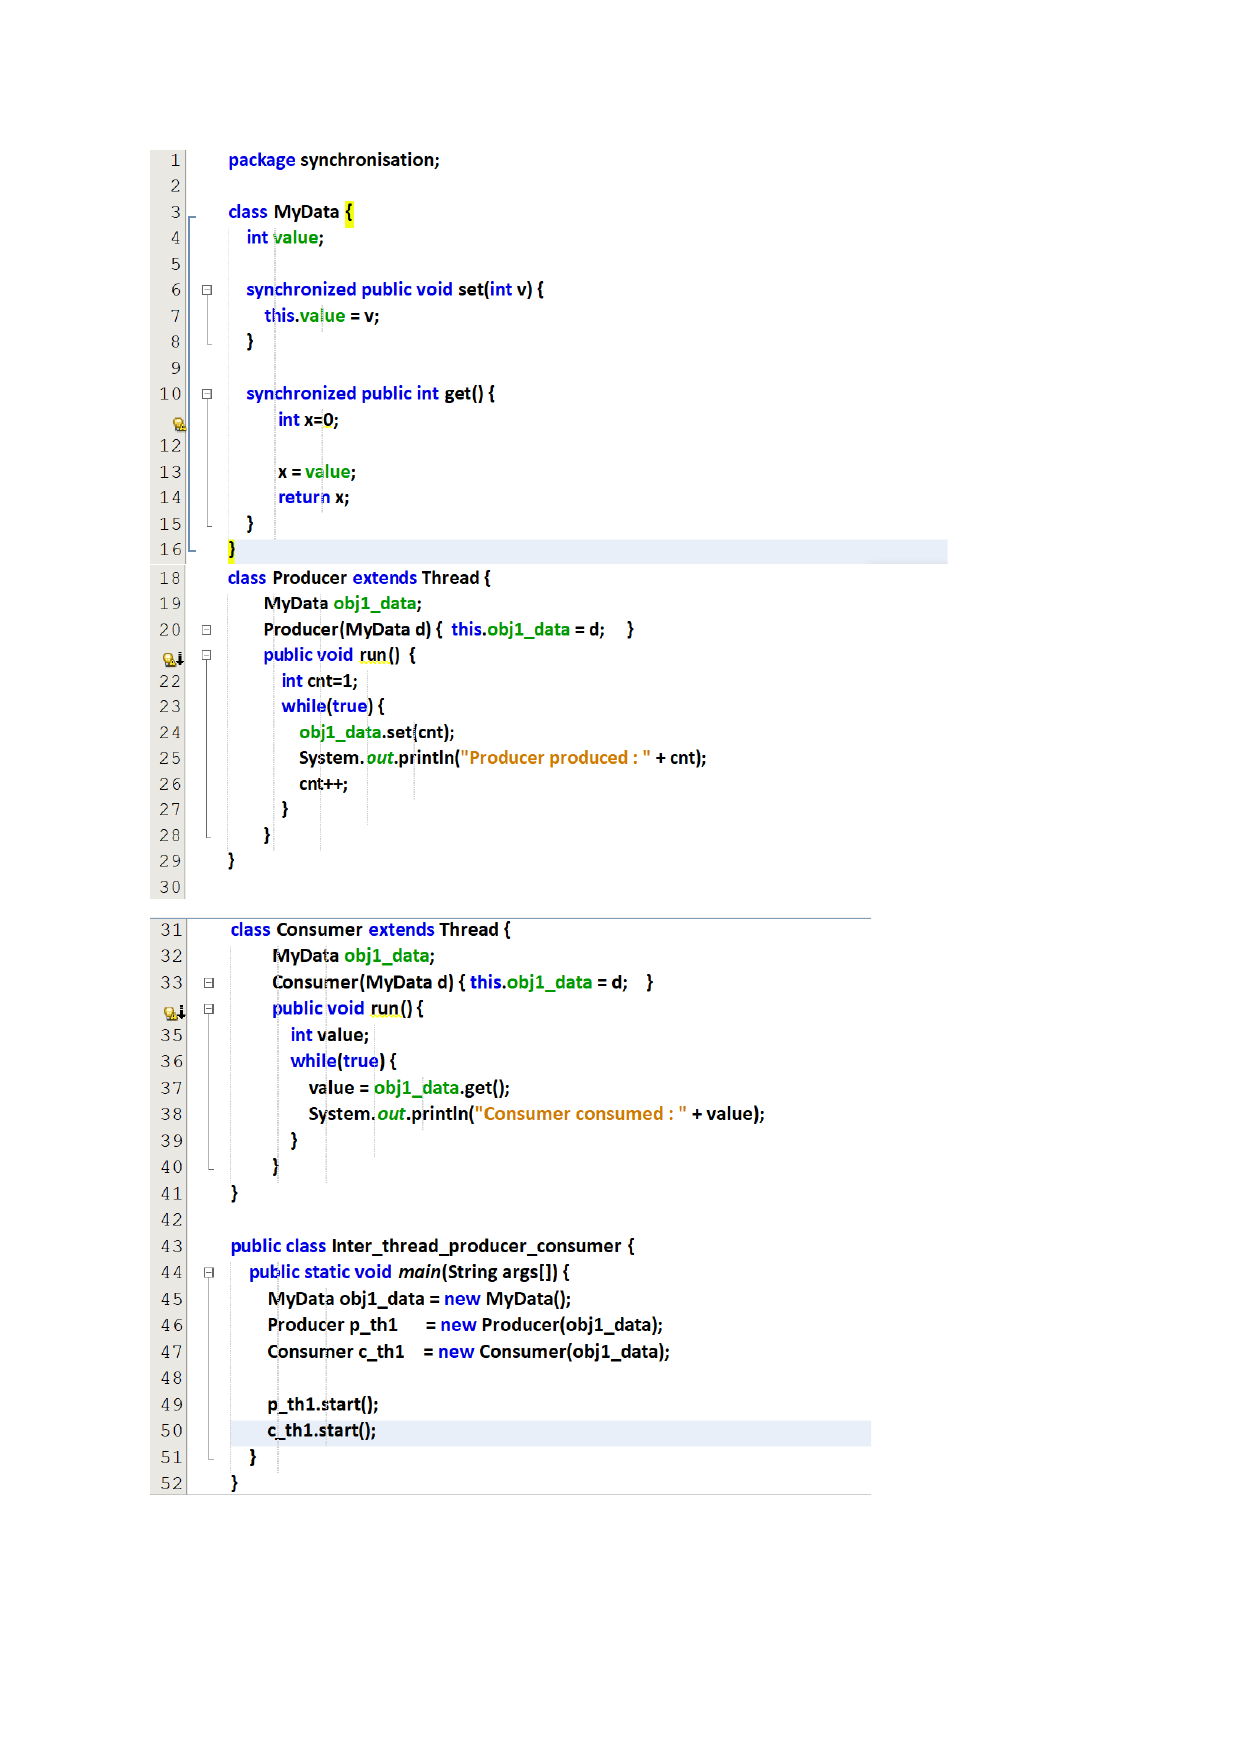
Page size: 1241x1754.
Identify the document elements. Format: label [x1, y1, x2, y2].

picture [150, 565, 1059, 899]
picture [150, 917, 872, 1495]
picture [150, 150, 948, 564]
